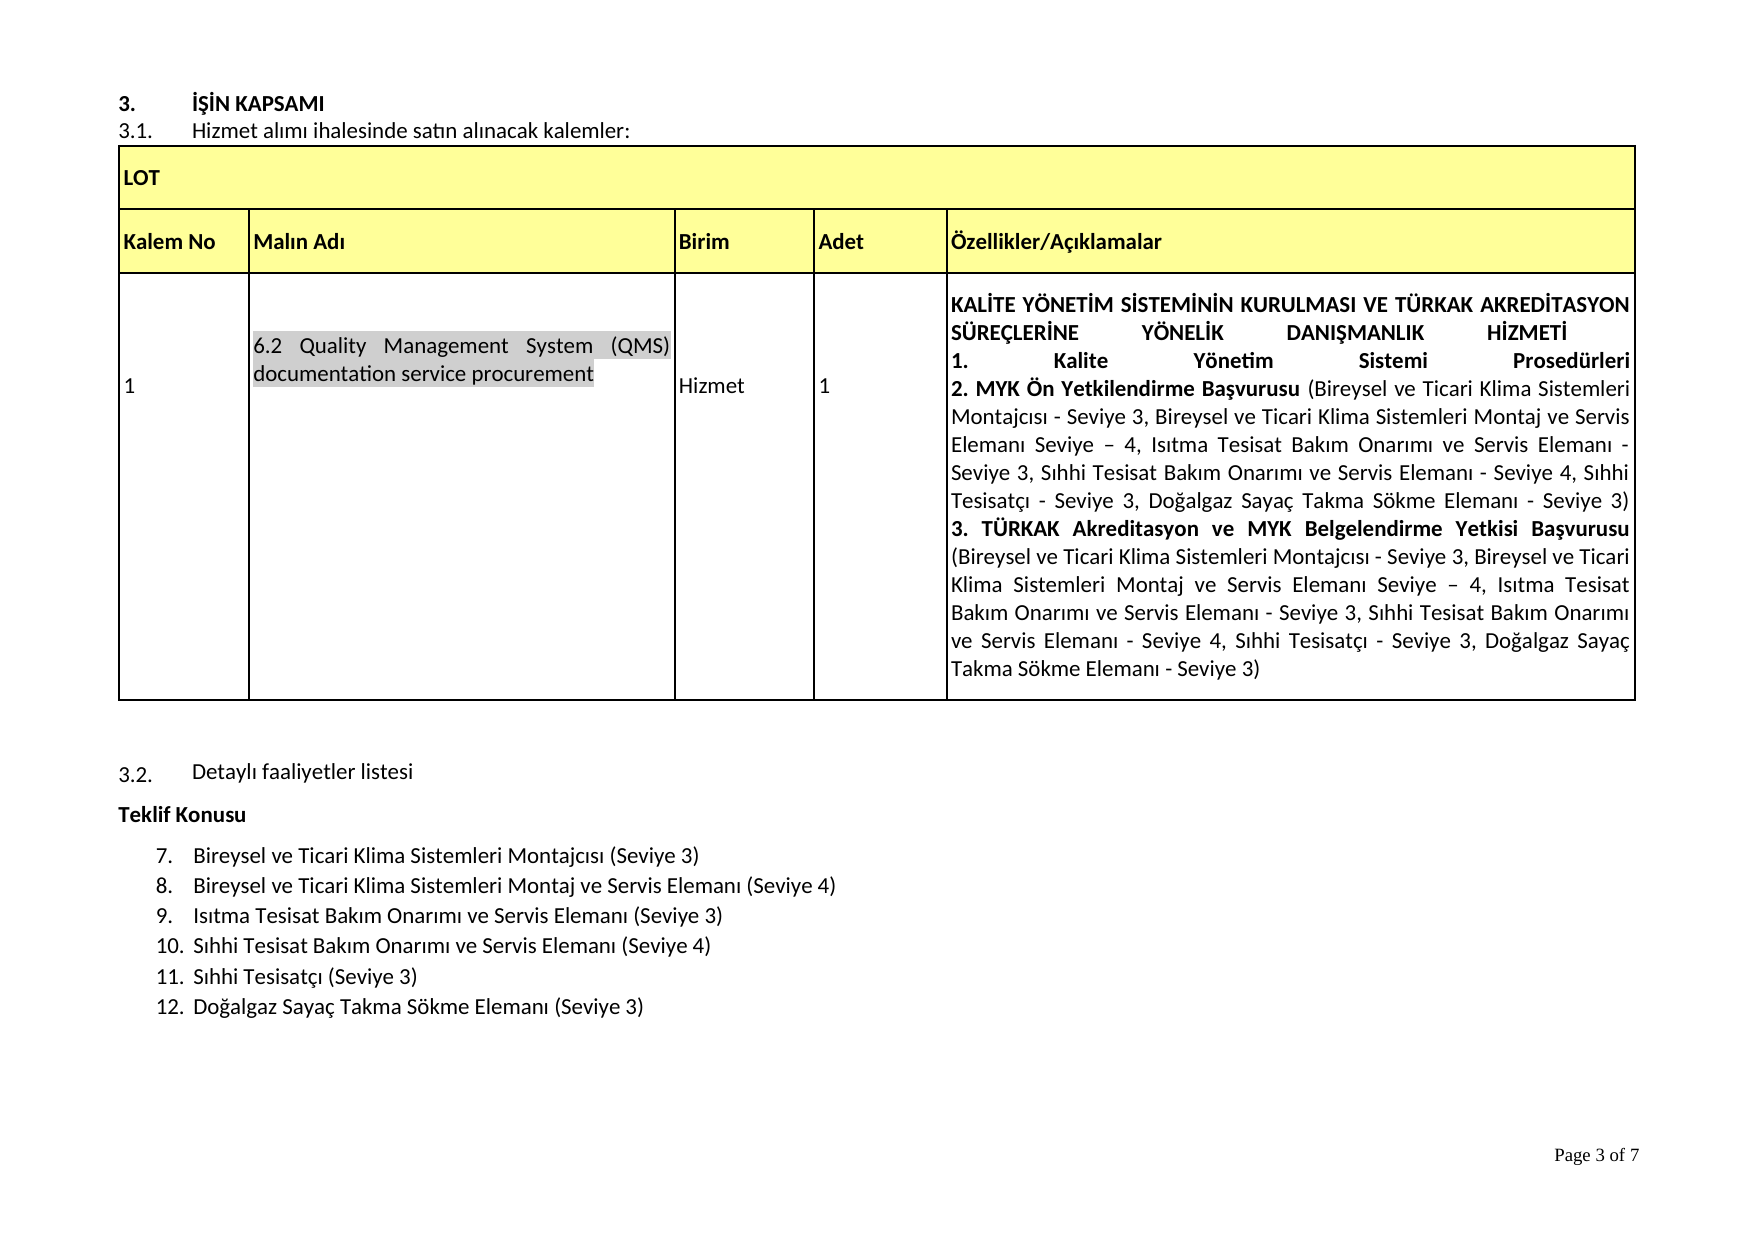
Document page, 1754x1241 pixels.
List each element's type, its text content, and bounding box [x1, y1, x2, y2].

text Teklif Konusu [118, 800, 1636, 828]
table_cell Birim [676, 210, 813, 272]
text 3.1. Hizmet alımı ihalesinde satın alınacak kalemler: [118, 117, 1636, 145]
table_cell 1 [815, 274, 946, 699]
list Doğalgaz Sayaç Takma Sökme Elemanı (Seviye 3) [156, 992, 1636, 1020]
table_header LOT [120, 147, 1634, 208]
table_cell Adet [815, 210, 946, 272]
list Sıhhi Tesisatçı (Seviye 3) [156, 962, 1636, 990]
list Bireysel ve Ticari Klima Sistemleri Montaj ve Servis Elemanı (Seviye 4) [156, 871, 1636, 899]
table_cell Özellikler/Açıklamalar [948, 210, 1634, 272]
list Bireysel ve Ticari Klima Sistemleri Montajcısı (Seviye 3) [156, 841, 1636, 869]
table_cell Hizmet [676, 274, 813, 699]
text 3.2. Detaylı faaliyetler listesi [118, 757, 1636, 788]
table_cell Kalem No [120, 210, 248, 272]
table_cell 6.2 Quality Management System (QMS) documentation service procurement [250, 274, 674, 699]
table_cell KALİTE YÖNETİM SİSTEMİNİN KURULMASI VE TÜRKAK AKREDİTASYON SÜREÇLERİNE YÖNELİK DANIŞMANLIK HİZMETİ 1. Kalite Yönetim Sistemi Prosedürleri 2. MYK Ön Yetkilendirme Başvurusu (Bireysel ve Ticari Klima Sistemleri Montajcısı - Seviye 3, Bireysel ve Ticari Klima Sistemleri Montaj ve Servis Elemanı Seviye – 4, Isıtma Tesisat Bakım Onarımı ve Servis Elemanı - Seviye 3, Sıhhi Tesisat Bakım Onarımı ve Servis Elemanı - Seviye 4, Sıhhi Tesisatçı - Seviye 3, Doğalgaz Sayaç Takma Sökme Elemanı - Seviye 3) 3. TÜRKAK Akreditasyon ve MYK Belgelendirme Yetkisi Başvurusu (Bireysel ve Ticari Klima Sistemleri Montajcısı - Seviye 3, Bireysel ve Ticari Klima Sistemleri Montaj ve Servis Elemanı Seviye – 4, Isıtma Tesisat Bakım Onarımı ve Servis Elemanı - Seviye 3, Sıhhi Tesisat Bakım Onarımı ve Servis Elemanı - Seviye 4, Sıhhi Tesisatçı - Seviye 3, Doğalgaz Sayaç Takma Sökme Elemanı - Seviye 3) [948, 274, 1634, 699]
table_cell 1 [120, 274, 248, 699]
list Isıtma Tesisat Bakım Onarımı ve Servis Elemanı (Seviye 3) [156, 901, 1636, 929]
list Sıhhi Tesisat Bakım Onarımı ve Servis Elemanı (Seviye 4) [156, 932, 1636, 959]
text 3. İŞİN KAPSAMI [118, 89, 1636, 117]
table_cell Malın Adı [250, 210, 674, 272]
